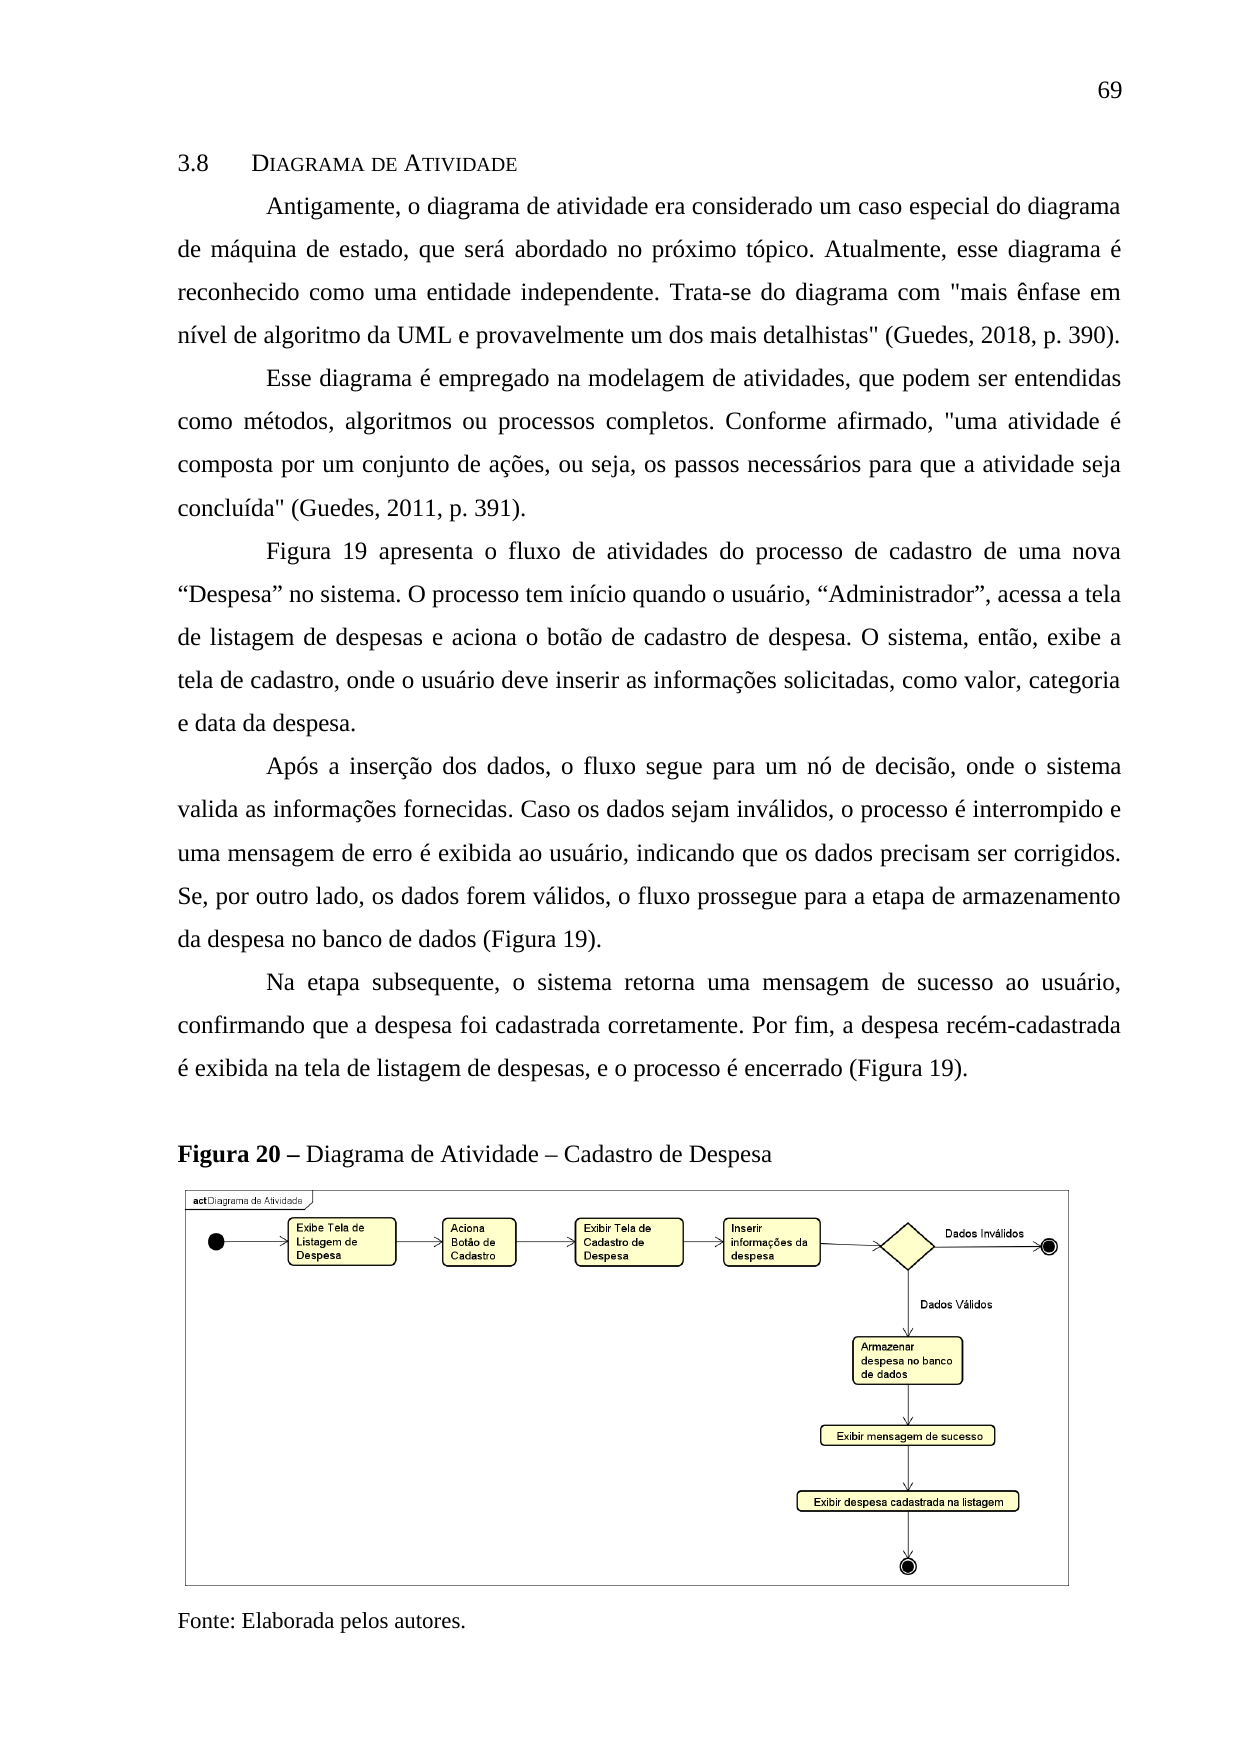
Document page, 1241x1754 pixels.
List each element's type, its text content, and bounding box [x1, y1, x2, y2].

subtitle 3.8 Diagrama de Atividade [177, 148, 1122, 176]
text Figura 19 apresenta o fluxo de atividades do processo de cadastro de uma nova “Despesa” no sistema. O processo tem início quando o usuário, “Administrador”, acessa a tela de listagem de despesas e aciona o botão de cadastro de despesa. O sistema, então, exibe a tela de cadastro, onde o usuário deve inserir as informações solicitadas, como valor, categoria e data da despesa. [177, 536, 1122, 737]
text Antigamente, o diagrama de atividade era considerado um caso especial do diagrama de máquina de estado, que será abordado no próximo tópico. Atualmente, esse diagrama é reconhecido como uma entidade independente. Trata-se do diagrama com "mais ênfase em nível de algoritmo da UML e provavelmente um dos mais detalhistas" (Guedes, 2018, p. 390). [177, 191, 1122, 349]
text Na etapa subsequente, o sistema retorna uma mensagem de sucesso ao usuário, confirmando que a despesa foi cadastrada corretamente. Por fim, a despesa recém-cadastrada é exibida na tela de listagem de despesas, e o processo é encerrado (Figura 19). [177, 967, 1122, 1082]
text Após a inserção dos dados, o fluxo segue para um nó de decisão, onde o sistema valida as informações fornecidas. Caso os dados sejam inválidos, o processo é interrompido e uma mensagem de erro é exibida ao usuário, indicando que os dados precisam ser corrigidos. Se, por outro lado, os dados forem válidos, o fluxo prossegue para a etapa de armazenamento da despesa no banco de dados (Figura 19). [177, 751, 1122, 953]
picture [177, 1182, 1076, 1593]
text Fonte: Elaborada pelos autores. [177, 1607, 1122, 1633]
text Esse diagrama é empregado na modelagem de atividades, que podem ser entendidas como métodos, algoritmos ou processos completos. Conforme afirmado, "uma atividade é composta por um conjunto de ações, ou seja, os passos necessários para que a atividade seja concluída" (Guedes, 2011, p. 391). [177, 363, 1122, 521]
